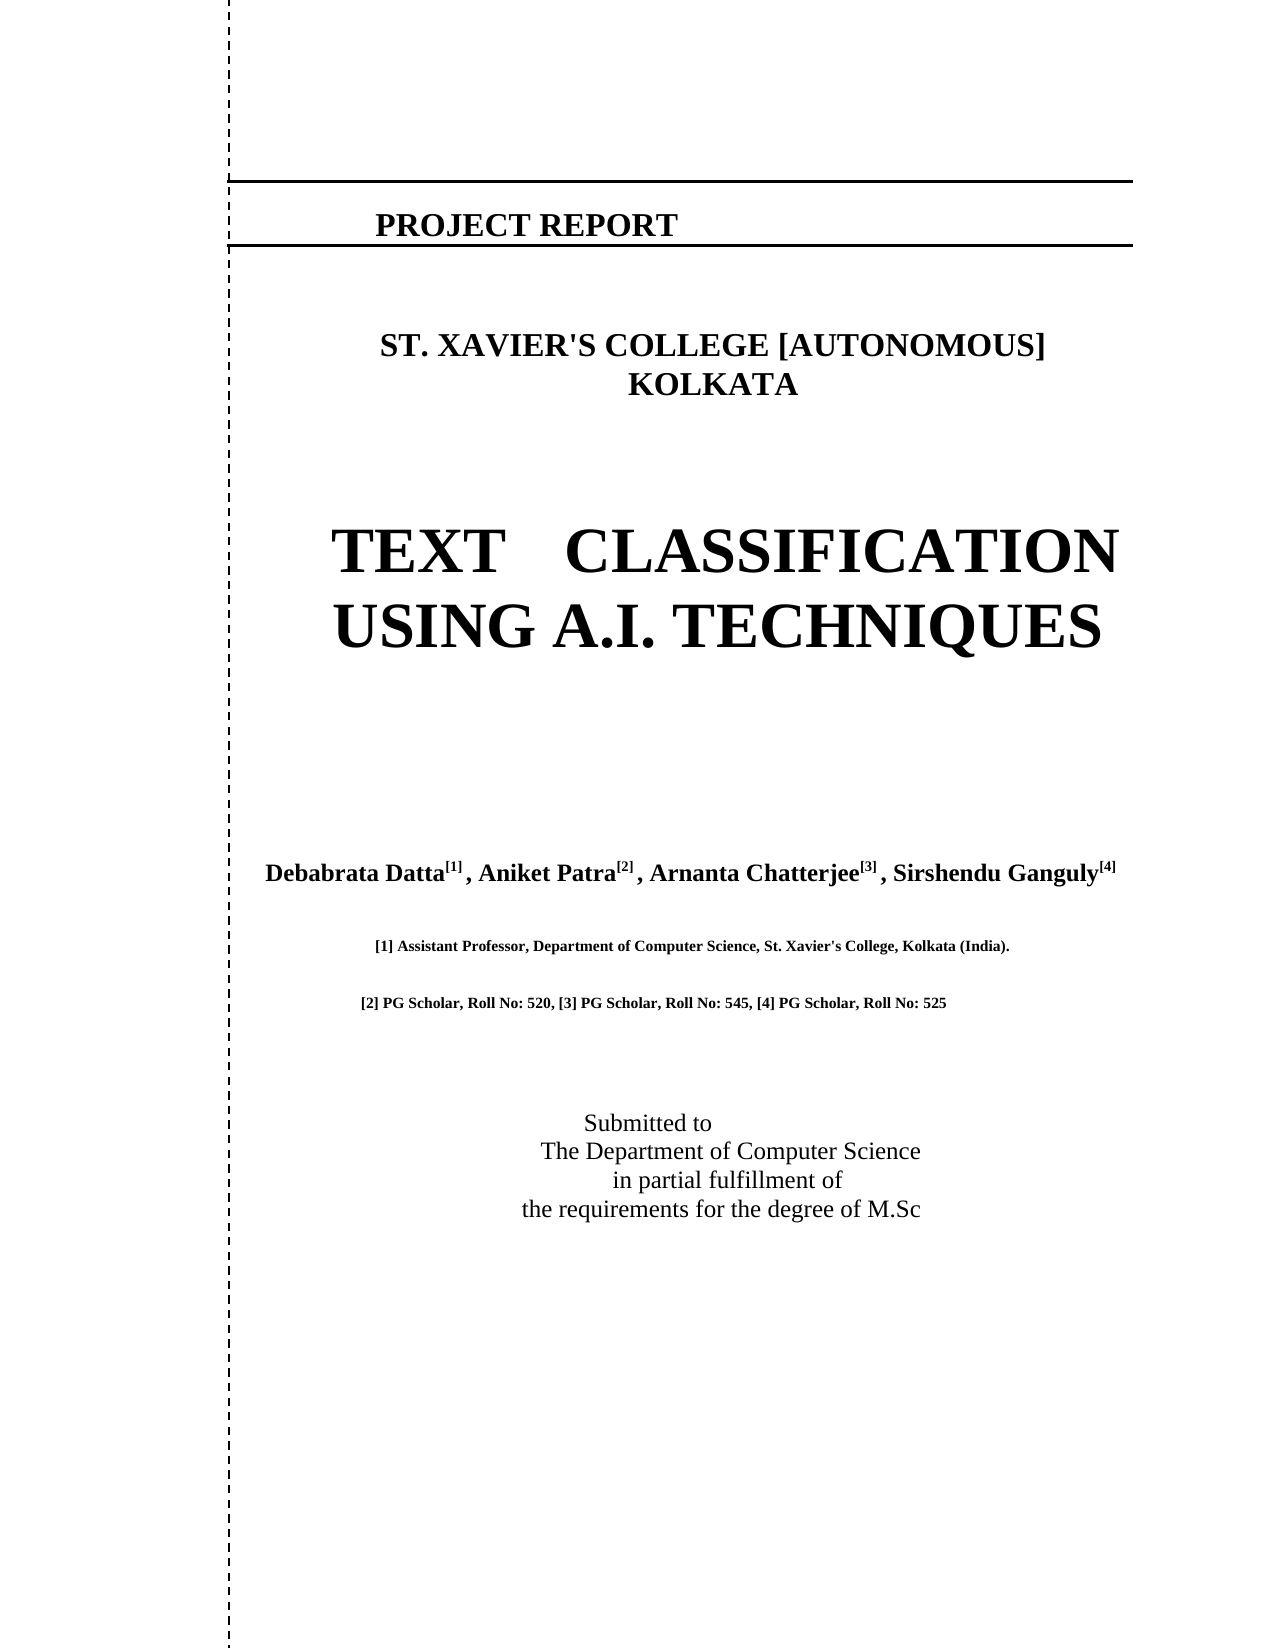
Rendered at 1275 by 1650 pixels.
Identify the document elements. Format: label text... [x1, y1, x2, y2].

text ST. XAVIER'S COLLEGE [AUTONOMOUS] [234, 325, 1125, 364]
text Debabrata Datta[1] , Aniket Patra[2] , Arnanta Chatterjee[3] , Sirshendu Ganguly[4] [225, 858, 1125, 887]
text TEXT CLASSIFICATION USING A.I. TECHNIQUES [331, 513, 1121, 661]
text KOLKATA [234, 364, 1125, 402]
text [2] PG Scholar, Roll No: 520, [3] PG Scholar, Roll No: 545, [4] PG Scholar, Roll No: 525 [225, 994, 1253, 1025]
text PROJECT REPORT [225, 205, 698, 244]
subtitle Submitted to [225, 1108, 921, 1136]
subtitle The Department of Computer Science [225, 1136, 921, 1165]
text [1] Assistant Professor, Department of Computer Science, St. Xavier's College, Kolkata (India). [225, 937, 1125, 968]
subtitle the requirements for the degree of M.Sc [225, 1194, 921, 1223]
subtitle in partial fulfillment of [225, 1165, 921, 1194]
